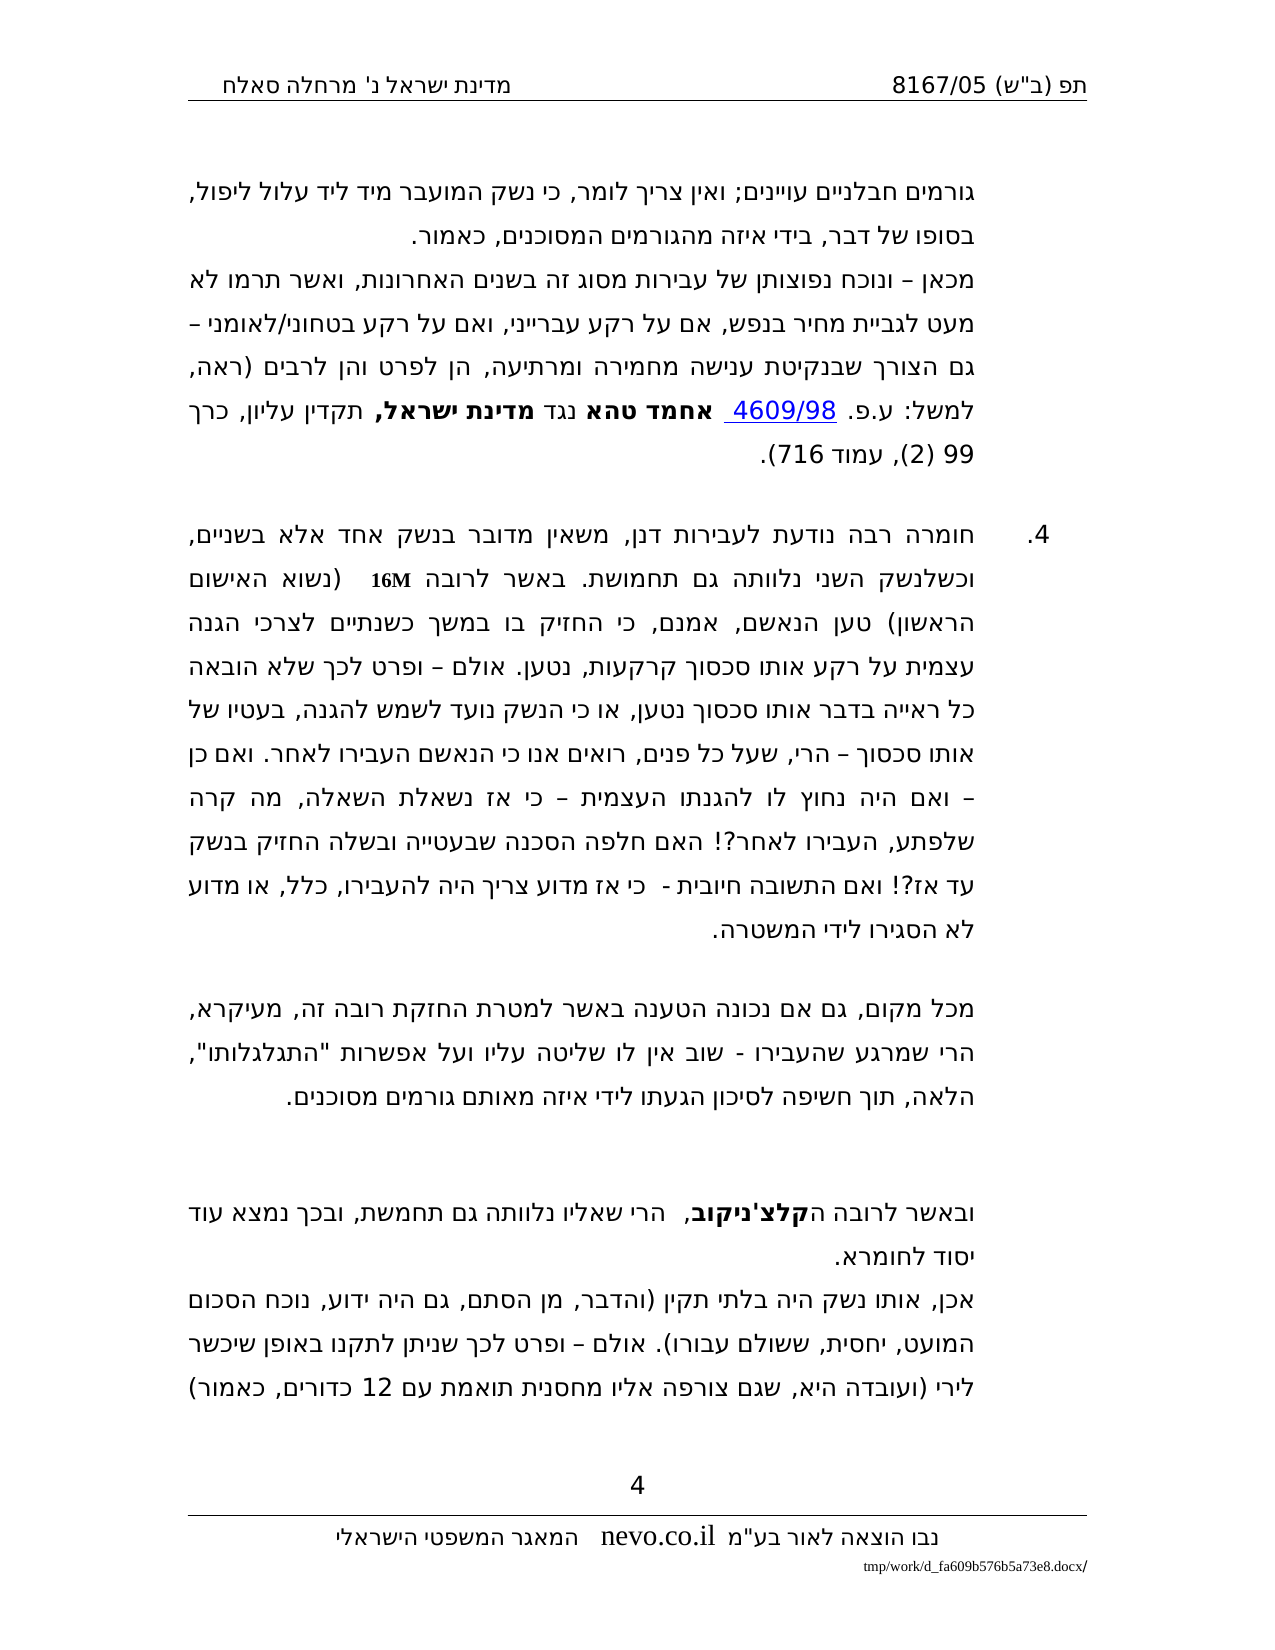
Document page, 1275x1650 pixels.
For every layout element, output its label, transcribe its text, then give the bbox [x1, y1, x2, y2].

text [187, 1286, 975, 1403]
text מכל מקום, גם אם נכונה הטענה באשר למטרת החזקת רובה זה, מעיקרא, הרי שמרגע שהעבירו - שוב אין לו שליטה עליו ועל אפשרות "התגלגלותו", הלאה, תוך חשיפה לסיכון הגעתו לידי איזה מאותם גורמים מסוכנים. [187, 994, 975, 1111]
text מכאן – ונוכח נפוצותן של עבירות מסוג זה בשנים האחרונות, ואשר תרמו לא מעט לגביית מחיר בנפש, אם על רקע עברייני, ואם על רקע בטחוני/לאומני – גם הצורך שבנקיטת ענישה מחמירה ומרתיעה, הן לפרט והן לרבים (ראה, למשל: ע.פ. 4609/98 אחמד טהא נגד מדינת ישראל, תקדין עליון, כרך 99 (2), עמוד 716). [187, 265, 975, 469]
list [187, 177, 1050, 250]
text ובאשר לרובה הקלצ'ניקוב, הרי שאליו נלוותה גם תחמשת, ובכך נמצא עוד יסוד לחומרא. [187, 1198, 975, 1271]
list חומרה רבה נודעת לעבירות דנן, משאין מדובר בנשק אחד אלא בשניים, וכשלנשק השני נלוותה גם תחמושת. באשר לרובה 16M (נשוא האישום הראשון) טען הנאשם, אמנם, כי החזיק בו במשך כשנתיים לצרכי הגנה עצמית על רקע אותו סכסוך קרקעות, נטען. אולם – ופרט לכך שלא הובאה כל ראייה בדבר אותו סכסוך נטען, או כי הנשק נועד לשמש להגנה, בעטיו של אותו סכסוך – הרי, שעל כל פנים, רואים אנו כי הנאשם העבירו לאחר. ואם כן – ואם היה נחוץ לו להגנתו העצמית – כי אז נשאלת השאלה, מה קרה שלפתע, העבירו לאחר?! האם חלפה הסכנה שבעטייה ובשלה החזיק בנשק עד אז?! ואם התשובה חיובית - כי אז מדוע צריך היה להעבירו, כלל, או מדוע לא הסגירו לידי המשטרה. [187, 520, 1050, 944]
